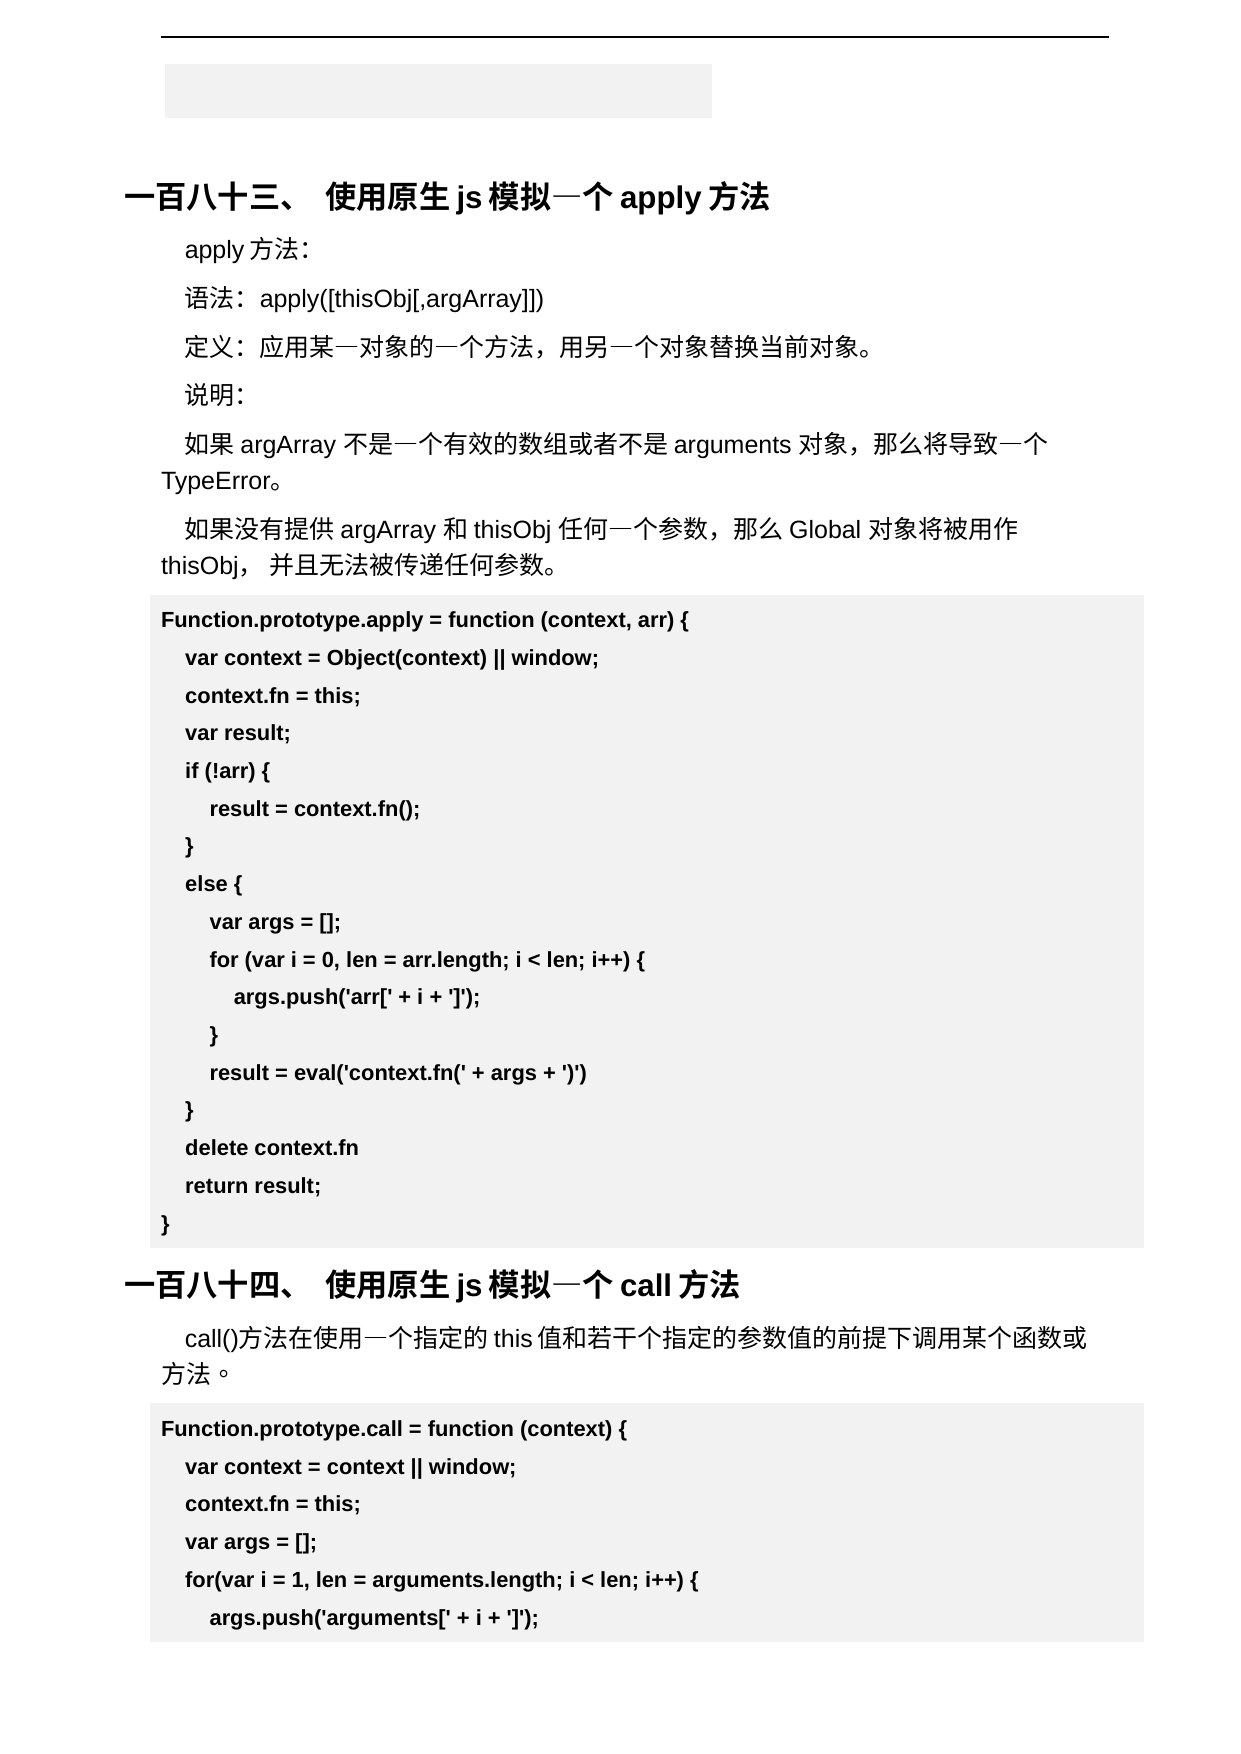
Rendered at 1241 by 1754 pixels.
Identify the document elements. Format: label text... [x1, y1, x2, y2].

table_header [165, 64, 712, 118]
text call()方法在使用—个指定的this值和若干个指定的参数值的前提下调用某个函数或方法。 [161, 1318, 1109, 1391]
text 如果没有提供 argArray 和 thisObj 任何—个参数，那么 Global 对象将被用作 thisObj， 并且无法被传递任何参数。 [161, 509, 1109, 582]
text 说明： [161, 376, 1109, 412]
text 如果 argArray 不是—个有效的数组或者不是 arguments 对象，那么将导致—个 TypeError。 [161, 424, 1109, 497]
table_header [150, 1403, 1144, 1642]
text 语法：apply([thisObj[,argArray]]) [161, 278, 1109, 314]
text 使用原生js模拟—个call方法 [112, 1261, 1109, 1306]
text 定义：应用某—对象的—个方法，用另—个对象替换当前对象。 [161, 327, 1109, 363]
text 使用原生js模拟—个apply方法 [112, 172, 1109, 217]
text apply方法： [161, 229, 1109, 266]
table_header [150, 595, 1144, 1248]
